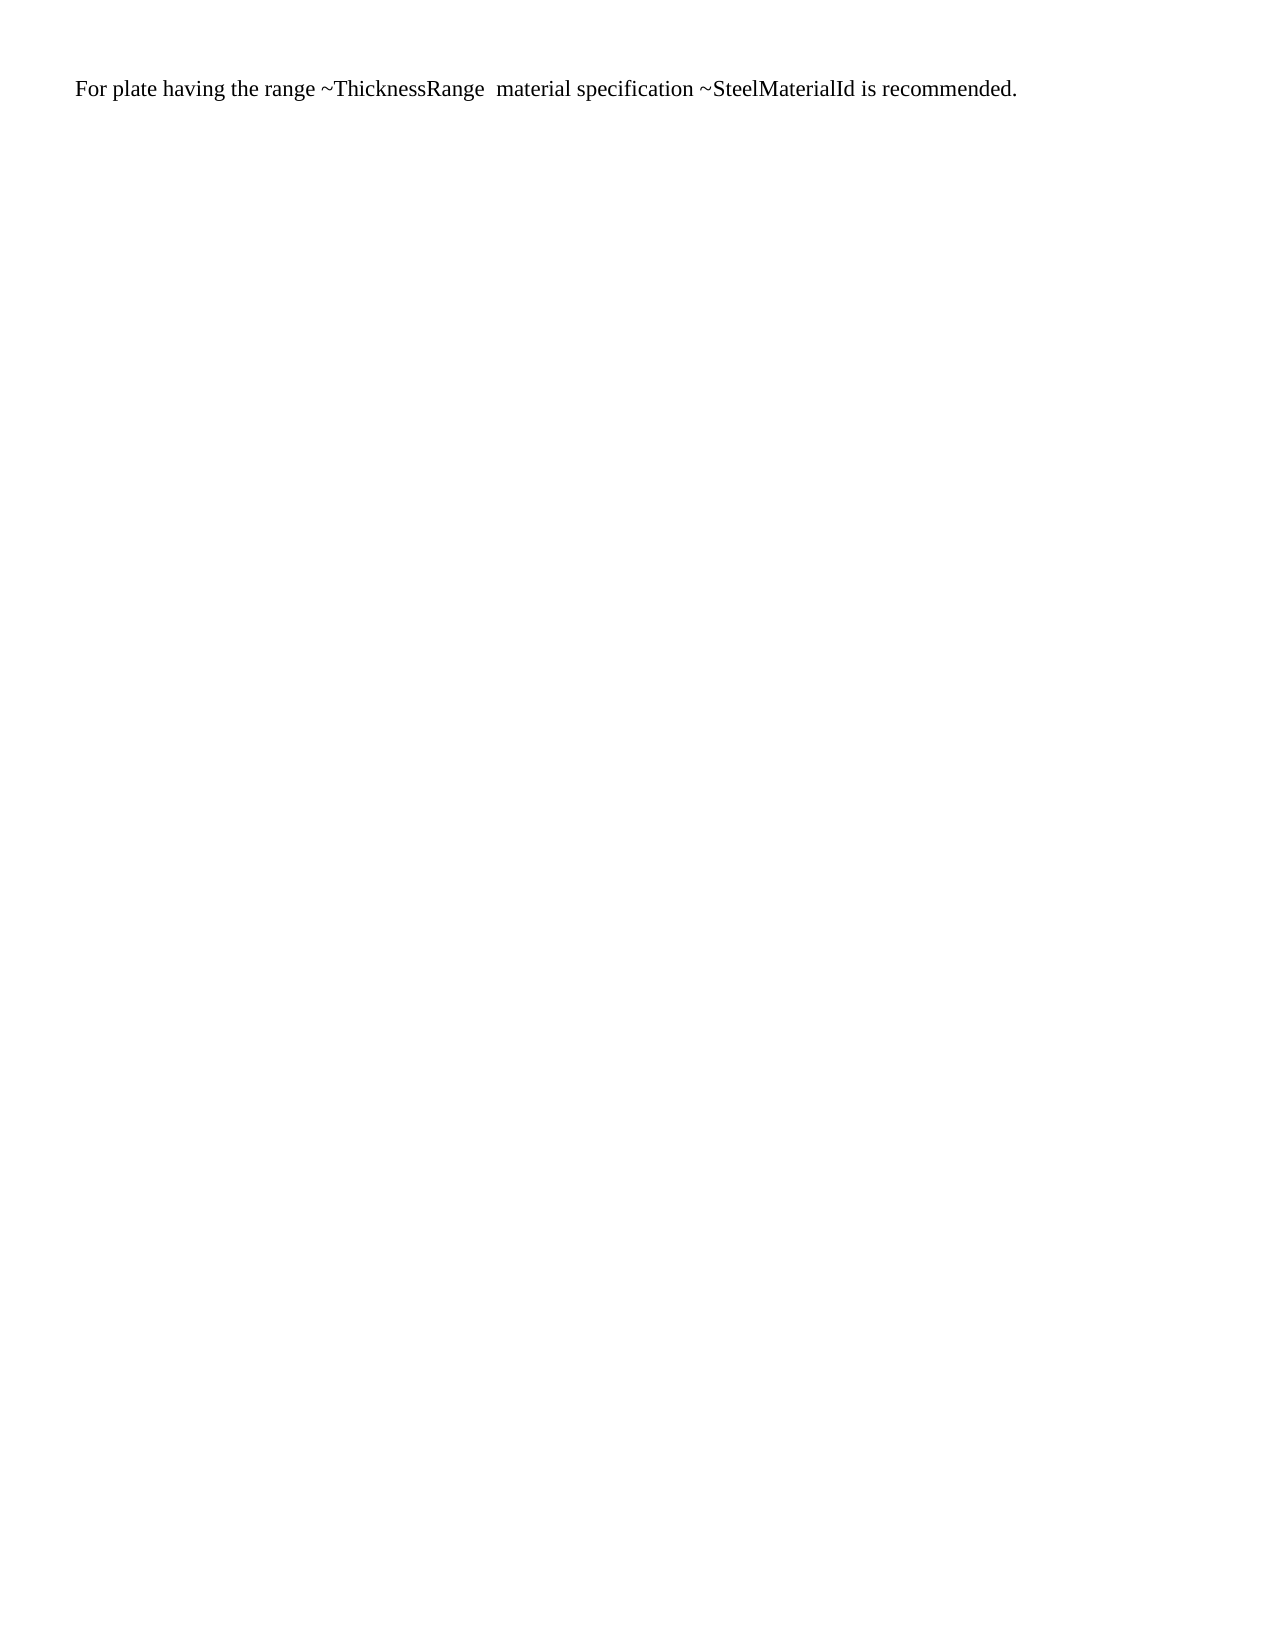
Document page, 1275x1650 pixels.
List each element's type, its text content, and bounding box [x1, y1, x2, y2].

text For plate having the range ~ThicknessRange material specification ~SteelMaterialId is recommended. [75, 75, 713, 101]
text For plate having the range ~ThicknessRange material specification ~SteelMaterialId is recommended. [855, 75, 1200, 101]
